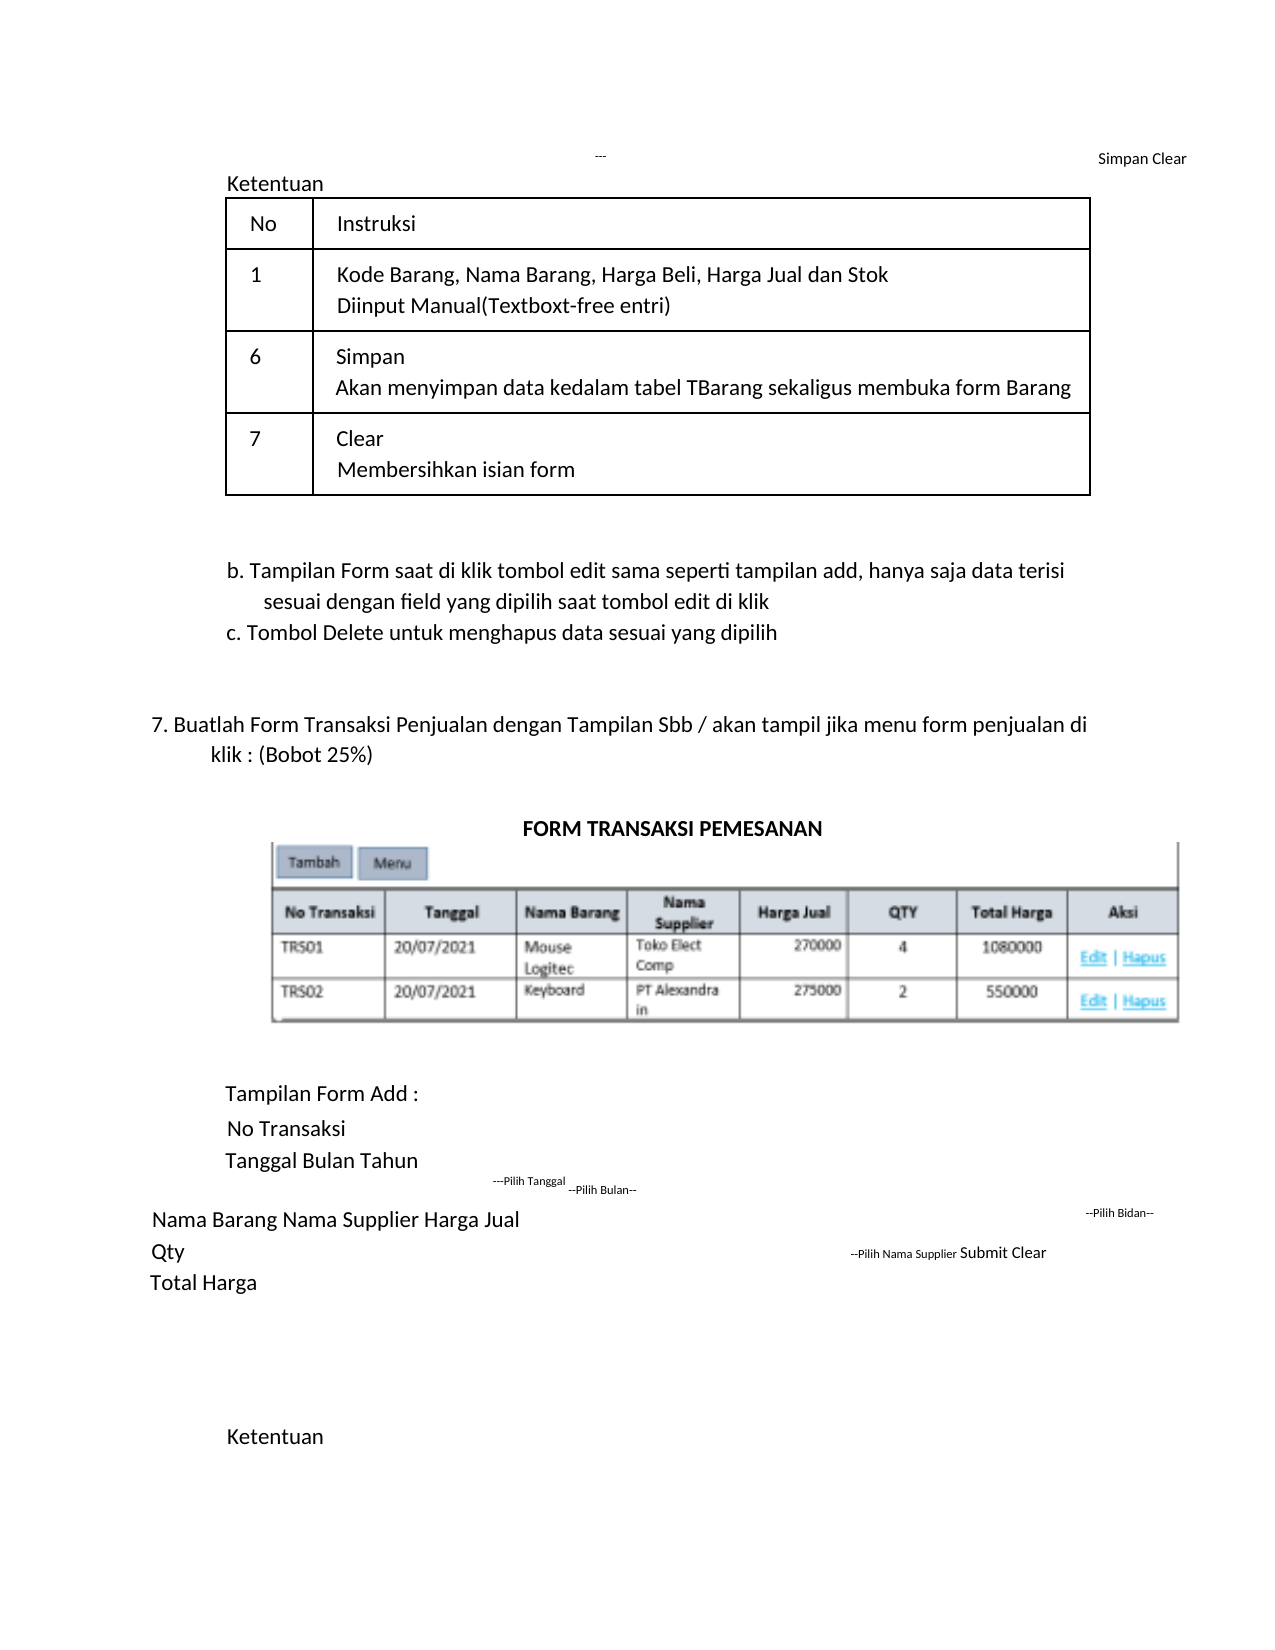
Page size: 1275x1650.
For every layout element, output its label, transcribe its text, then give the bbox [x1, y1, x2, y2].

text FORM TRANSAKSI PEMESANAN [150, 814, 823, 842]
table_header No [227, 199, 312, 248]
text Simpan Clear [669, 148, 1187, 169]
text Nama Barang Nama Supplier Harga Jual [152, 1205, 620, 1233]
table_cell 6 [227, 332, 312, 412]
text c. Tombol Delete untuk menghapus data sesuai yang dipilih [226, 618, 1188, 646]
text No Transaksi [227, 1114, 1188, 1142]
table_cell Simpan Akan menyimpan data kedalam tabel TBarang sekaligus membuka form Barang [314, 332, 1089, 412]
text Qty [151, 1237, 669, 1265]
text --Pilih Nama Supplier Submit Clear [711, 1243, 1186, 1263]
text 7. Buatlah Form Transaksi Penjualan dengan Tampilan Sbb / akan tampil jika menu form penjualan di klik : (Bobot 25%) [151, 710, 1130, 769]
text --Pilih Bidan-- [669, 1205, 1154, 1221]
text Total Harga [150, 1268, 669, 1297]
text Ketentuan [227, 1422, 1188, 1451]
table_header Instruksi [314, 199, 1089, 248]
picture [253, 842, 1188, 1038]
text b. Tampilan Form saat di klik tombol edit sama seperti tampilan add, hanya saja data terisi sesuai dengan field yang dipilih saat tombol edit di klik [227, 556, 1085, 615]
text Ketentuan [227, 169, 1188, 197]
table_cell 7 [227, 414, 312, 494]
table_cell Kode Barang, Nama Barang, Harga Beli, Harga Jual dan Stok Diinput Manual(Textboxt-free entri) [314, 250, 1089, 330]
text Tanggal Bulan Tahun [225, 1146, 1188, 1174]
table_cell Clear Membersihkan isian form [314, 414, 1089, 494]
text ---Pilih Tanggal --Pilih Bulan-- [493, 1174, 1188, 1199]
table_cell 1 [227, 250, 312, 330]
text --- [150, 148, 606, 164]
